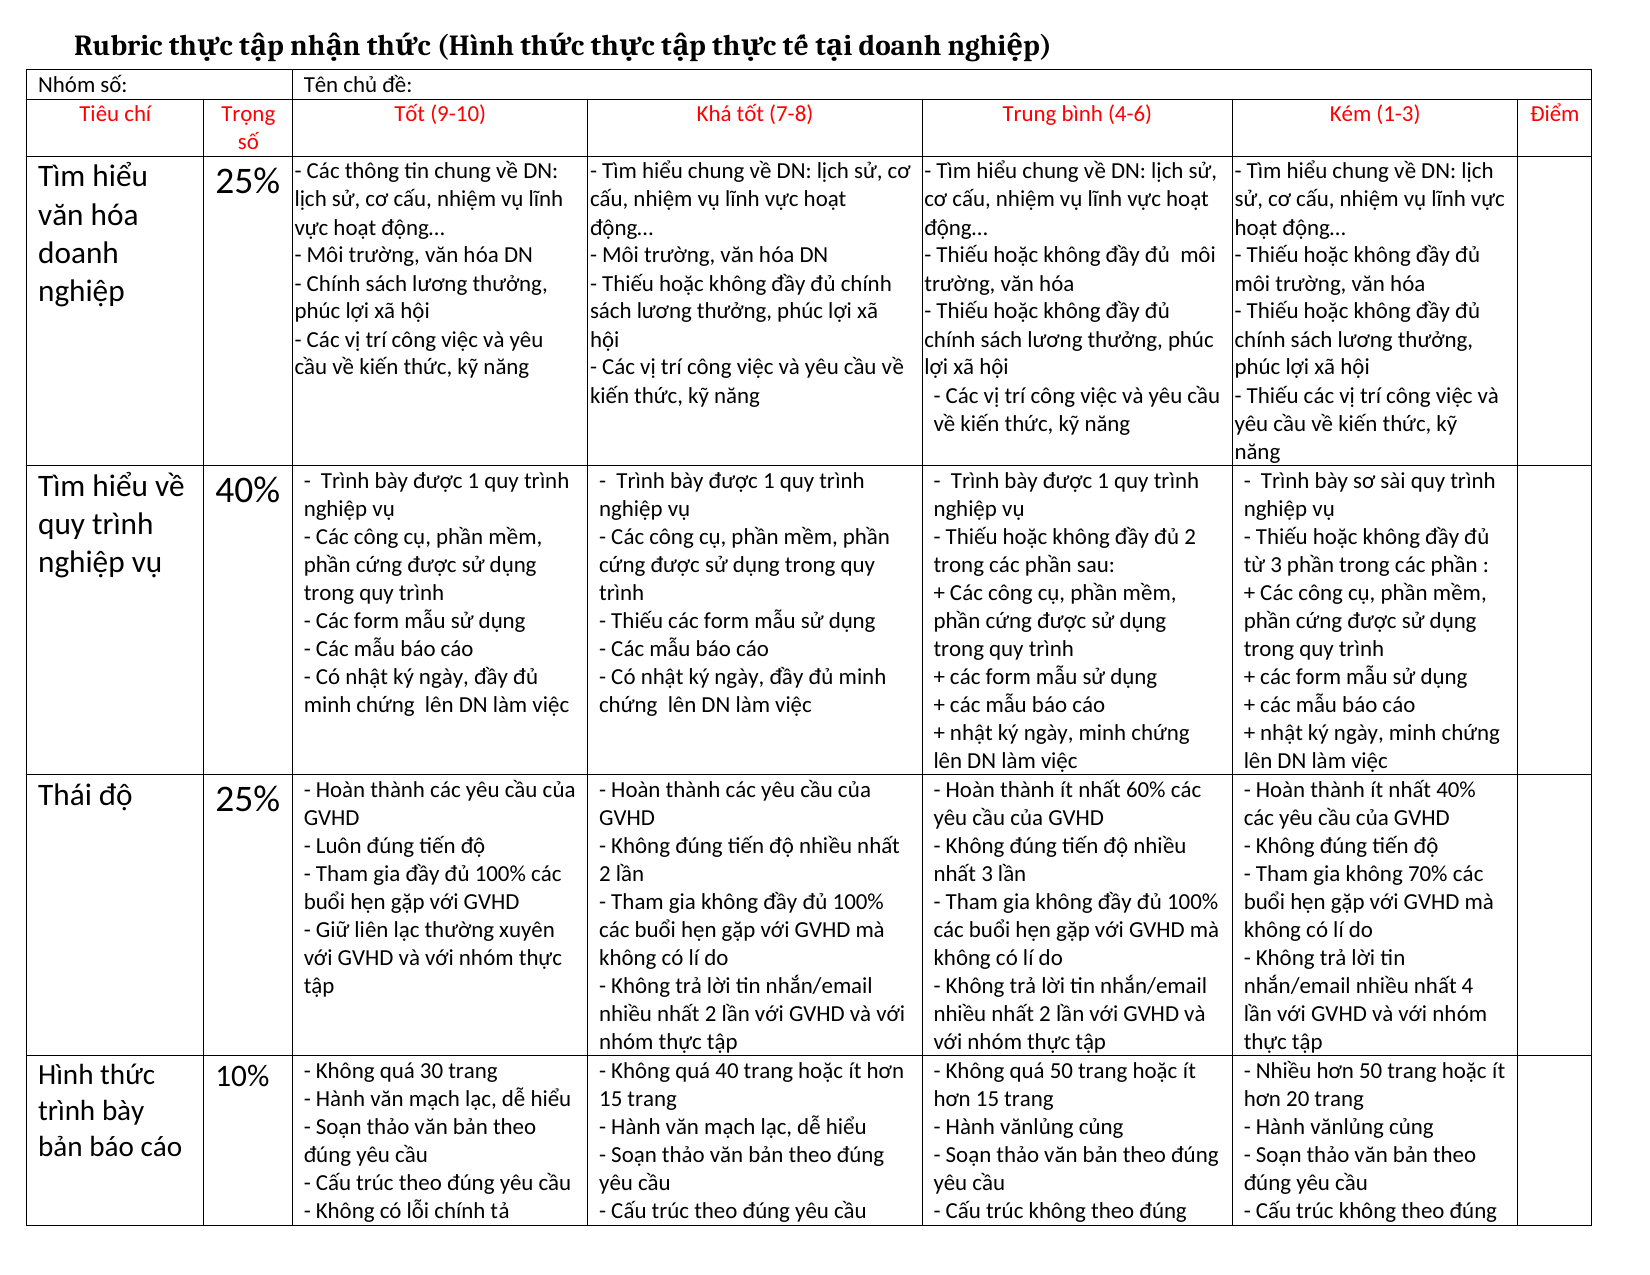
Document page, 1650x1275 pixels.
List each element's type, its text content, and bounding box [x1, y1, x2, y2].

table_header Tên chủ đề: [293, 70, 1591, 98]
table_cell - Tìm hiểu chung về DN: lịch sử, cơ cấu, nhiệm vụ lĩnh vực hoạt động… - Thiếu hoặc không đầy đủ môi trường, văn hóa - Thiếu hoặc không đầy đủ chính sách lương thưởng, phúc lợi xã hội - Thiếu các vị trí công việc và yêu cầu về kiến thức, kỹ năng [1233, 157, 1517, 465]
table_cell 10% [204, 1056, 292, 1224]
table_cell - Trình bày được 1 quy trình nghiệp vụ - Các công cụ, phần mềm, phần cứng được sử dụng trong quy trình - Thiếu các form mẫu sử dụng - Các mẫu báo cáo - Có nhật ký ngày, đầy đủ minh chứng lên DN làm việc [588, 466, 922, 774]
table_cell - Tìm hiểu chung về DN: lịch sử, cơ cấu, nhiệm vụ lĩnh vực hoạt động… - Thiếu hoặc không đầy đủ môi trường, văn hóa - Thiếu hoặc không đầy đủ chính sách lương thưởng, phúc lợi xã hội - Các vị trí công việc và yêu cầu về kiến thức, kỹ năng [923, 157, 1232, 465]
table_cell - Hoàn thành ít nhất 60% các yêu cầu của GVHD - Không đúng tiến độ nhiều nhất 3 lần - Tham gia không đầy đủ 100% các buổi hẹn gặp với GVHD mà không có lí do - Không trả lời tin nhắn/email nhiều nhất 2 lần với GVHD và với nhóm thực tập [923, 775, 1232, 1055]
table_cell - Trình bày được 1 quy trình nghiệp vụ - Các công cụ, phần mềm, phần cứng được sử dụng trong quy trình - Các form mẫu sử dụng - Các mẫu báo cáo - Có nhật ký ngày, đầy đủ minh chứng lên DN làm việc [293, 466, 587, 774]
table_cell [923, 1056, 1232, 1224]
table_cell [588, 1056, 922, 1224]
table_cell Điểm [1518, 100, 1591, 156]
table_cell - Hoàn thành các yêu cầu của GVHD - Không đúng tiến độ nhiều nhất 2 lần - Tham gia không đầy đủ 100% các buổi hẹn gặp với GVHD mà không có lí do - Không trả lời tin nhắn/email nhiều nhất 2 lần với GVHD và với nhóm thực tập [588, 775, 922, 1055]
table_cell Trọng số [204, 100, 292, 156]
table_cell Tìm hiểu về quy trình nghiệp vụ [27, 466, 203, 774]
table_cell - Trình bày sơ sài quy trình nghiệp vụ - Thiếu hoặc không đầy đủ từ 3 phần trong các phần : + Các công cụ, phần mềm, phần cứng được sử dụng trong quy trình + các form mẫu sử dụng + các mẫu báo cáo + nhật ký ngày, minh chứng lên DN làm việc [1233, 466, 1517, 774]
table_cell - Tìm hiểu chung về DN: lịch sử, cơ cấu, nhiệm vụ lĩnh vực hoạt động… - Môi trường, văn hóa DN - Thiếu hoặc không đầy đủ chính sách lương thưởng, phúc lợi xã hội - Các vị trí công việc và yêu cầu về kiến thức, kỹ năng [588, 157, 922, 465]
table_cell [1518, 1056, 1591, 1224]
table_cell [1518, 157, 1591, 465]
table_cell - Hoàn thành các yêu cầu của GVHD - Luôn đúng tiến độ - Tham gia đầy đủ 100% các buổi hẹn gặp với GVHD - Giữ liên lạc thường xuyên với GVHD và với nhóm thực tập [293, 775, 587, 1055]
table_cell 40% [204, 466, 292, 774]
table_cell [1518, 466, 1591, 774]
table_cell - Trình bày được 1 quy trình nghiệp vụ - Thiếu hoặc không đầy đủ 2 trong các phần sau: + Các công cụ, phần mềm, phần cứng được sử dụng trong quy trình + các form mẫu sử dụng + các mẫu báo cáo + nhật ký ngày, minh chứng lên DN làm việc [923, 466, 1232, 774]
table_cell - Hoàn thành ít nhất 40% các yêu cầu của GVHD - Không đúng tiến độ - Tham gia không 70% các buổi hẹn gặp với GVHD mà không có lí do - Không trả lời tin nhắn/email nhiều nhất 4 lần với GVHD và với nhóm thực tập [1233, 775, 1517, 1055]
table_cell Tốt (9-10) [293, 100, 587, 156]
table_cell Kém (1-3) [1233, 100, 1517, 156]
table_cell Tìm hiểu văn hóa doanh nghiệp [27, 157, 203, 465]
table_cell Tiêu chí [27, 100, 203, 156]
table_cell - Các thông tin chung về DN: lịch sử, cơ cấu, nhiệm vụ lĩnh vực hoạt động… - Môi trường, văn hóa DN - Chính sách lương thưởng, phúc lợi xã hội - Các vị trí công việc và yêu cầu về kiến thức, kỹ năng [293, 157, 587, 465]
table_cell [293, 1056, 587, 1224]
table_cell 25% [204, 775, 292, 1055]
table_cell 25% [204, 157, 292, 465]
table_cell Thái độ [27, 775, 203, 1055]
table_cell Khá tốt (7-8) [588, 100, 922, 156]
table_header Nhóm số: [27, 70, 292, 98]
table_cell Trung bình (4-6) [923, 100, 1232, 156]
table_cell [27, 1056, 203, 1224]
table_cell [1518, 775, 1591, 1055]
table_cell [1233, 1056, 1517, 1224]
subtitle Rubric thực tập nhận thức (Hình thức thực tập thực tế tại doanh nghiệp) [74, 29, 1624, 63]
